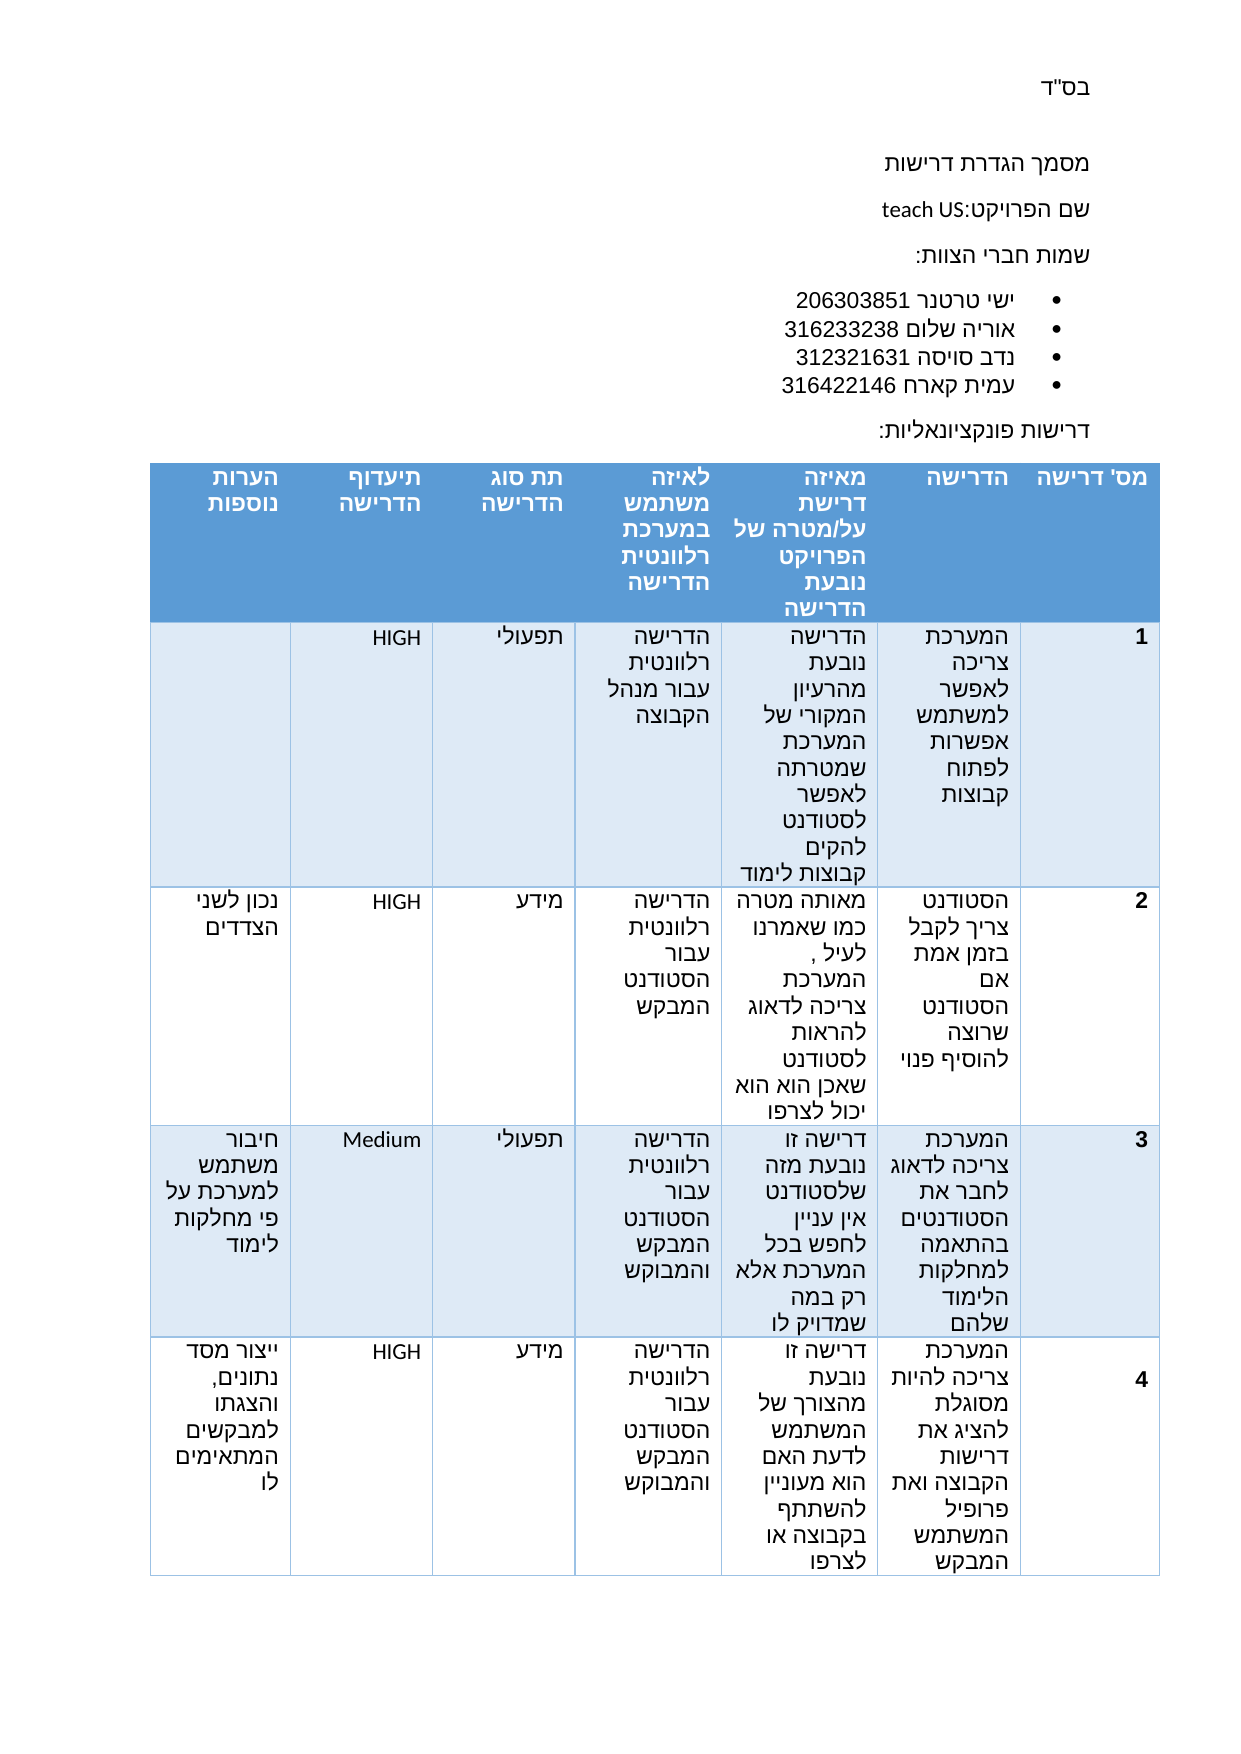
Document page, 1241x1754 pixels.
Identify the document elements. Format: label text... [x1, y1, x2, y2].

table_cell 3 [1021, 1126, 1159, 1336]
table_cell ייצור מסד נתונים, והצגתו למבקשים המתאימים לו [151, 1338, 290, 1575]
table_cell HIGH [291, 1338, 432, 1575]
table_cell הסטודנט צריך לקבל בזמן אמת אם הסטודנט שרוצה להוסיף פנוי [878, 888, 1020, 1124]
table_cell 2 [1021, 888, 1159, 1124]
list נדב סויסה 312321631 [150, 344, 1053, 370]
table_cell מידע [433, 1338, 574, 1575]
table_header מאיזה דרישת על/מטרה של הפרויקט נובעת הדרישה [722, 464, 877, 622]
table_cell Medium [291, 1126, 432, 1336]
table_cell המערכת צריכה להיות מסוגלת להציג את דרישות הקבוצה ואת פרופיל המשתמש המבקש [878, 1338, 1020, 1575]
table_header הערות נוספות [151, 464, 290, 622]
table_cell 1 [1021, 623, 1159, 886]
list אוריה שלום 316233238 [150, 316, 1053, 342]
table_cell [151, 623, 290, 886]
table_cell מידע [433, 888, 574, 1124]
table_cell הדרישה רלוונטית עבור מנהל הקבוצה [576, 623, 721, 886]
table_cell תפעולי [433, 1126, 574, 1336]
table_cell המערכת צריכה לדאוג לחבר את הסטודנטים בהתאמה למחלקות הלימוד שלהם [878, 1126, 1020, 1336]
table_cell מאותה מטרה כמו שאמרנו לעיל , המערכת צריכה לדאוג להראות לסטודנט שאכן הוא הוא יכול לצרפו [722, 888, 877, 1124]
table_cell HIGH [291, 888, 432, 1124]
table_cell תפעולי [433, 623, 574, 886]
text מסמך הגדרת דרישות [150, 150, 1090, 176]
table_header הדרישה [878, 464, 1020, 622]
list ישי טרטנר 206303851 [150, 287, 1053, 313]
text דרישות פונקציונאליות: [150, 417, 1090, 444]
table_cell הדרישה נובעת מהרעיון המקורי של המערכת שמטרתה לאפשר לסטודנט להקים קבוצות לימוד [722, 623, 877, 886]
table_cell נכון לשני הצדדים [151, 888, 290, 1124]
table_cell HIGH [291, 623, 432, 886]
table_cell דרישה זו נובעת מהצורך של המשתמש לדעת האם הוא מעוניין להשתתף בקבוצה או לצרפו [722, 1338, 877, 1575]
table_cell הדרישה רלוונטית עבור הסטודנט המבקש והמבוקש [576, 1338, 721, 1575]
table_cell המערכת צריכה לאפשר למשתמש אפשרות לפתוח קבוצות [878, 623, 1020, 886]
text שם הפרויקט:teach US [150, 195, 1090, 223]
table_cell דרישה זו נובעת מזה שלסטודנט אין עניין לחפש בכל המערכת אלא רק במה שמדויק לו [722, 1126, 877, 1336]
table_header מס' דרישה [1021, 464, 1159, 622]
table_cell הדרישה רלוונטית עבור הסטודנט המבקש [576, 888, 721, 1124]
table_header לאיזה משתמש במערכת רלוונטית הדרישה [576, 464, 721, 622]
table_header תיעדוף הדרישה [291, 464, 432, 622]
text שמות חברי הצוות: [150, 242, 1090, 268]
table_cell הדרישה רלוונטית עבור הסטודנט המבקש והמבוקש [576, 1126, 721, 1336]
table_cell חיבור משתמש למערכת על פי מחלקות לימוד [151, 1126, 290, 1336]
table_cell 4 [1021, 1338, 1159, 1575]
list עמית קארח 316422146 [150, 372, 1053, 399]
table_header תת סוג הדרישה [433, 464, 574, 622]
